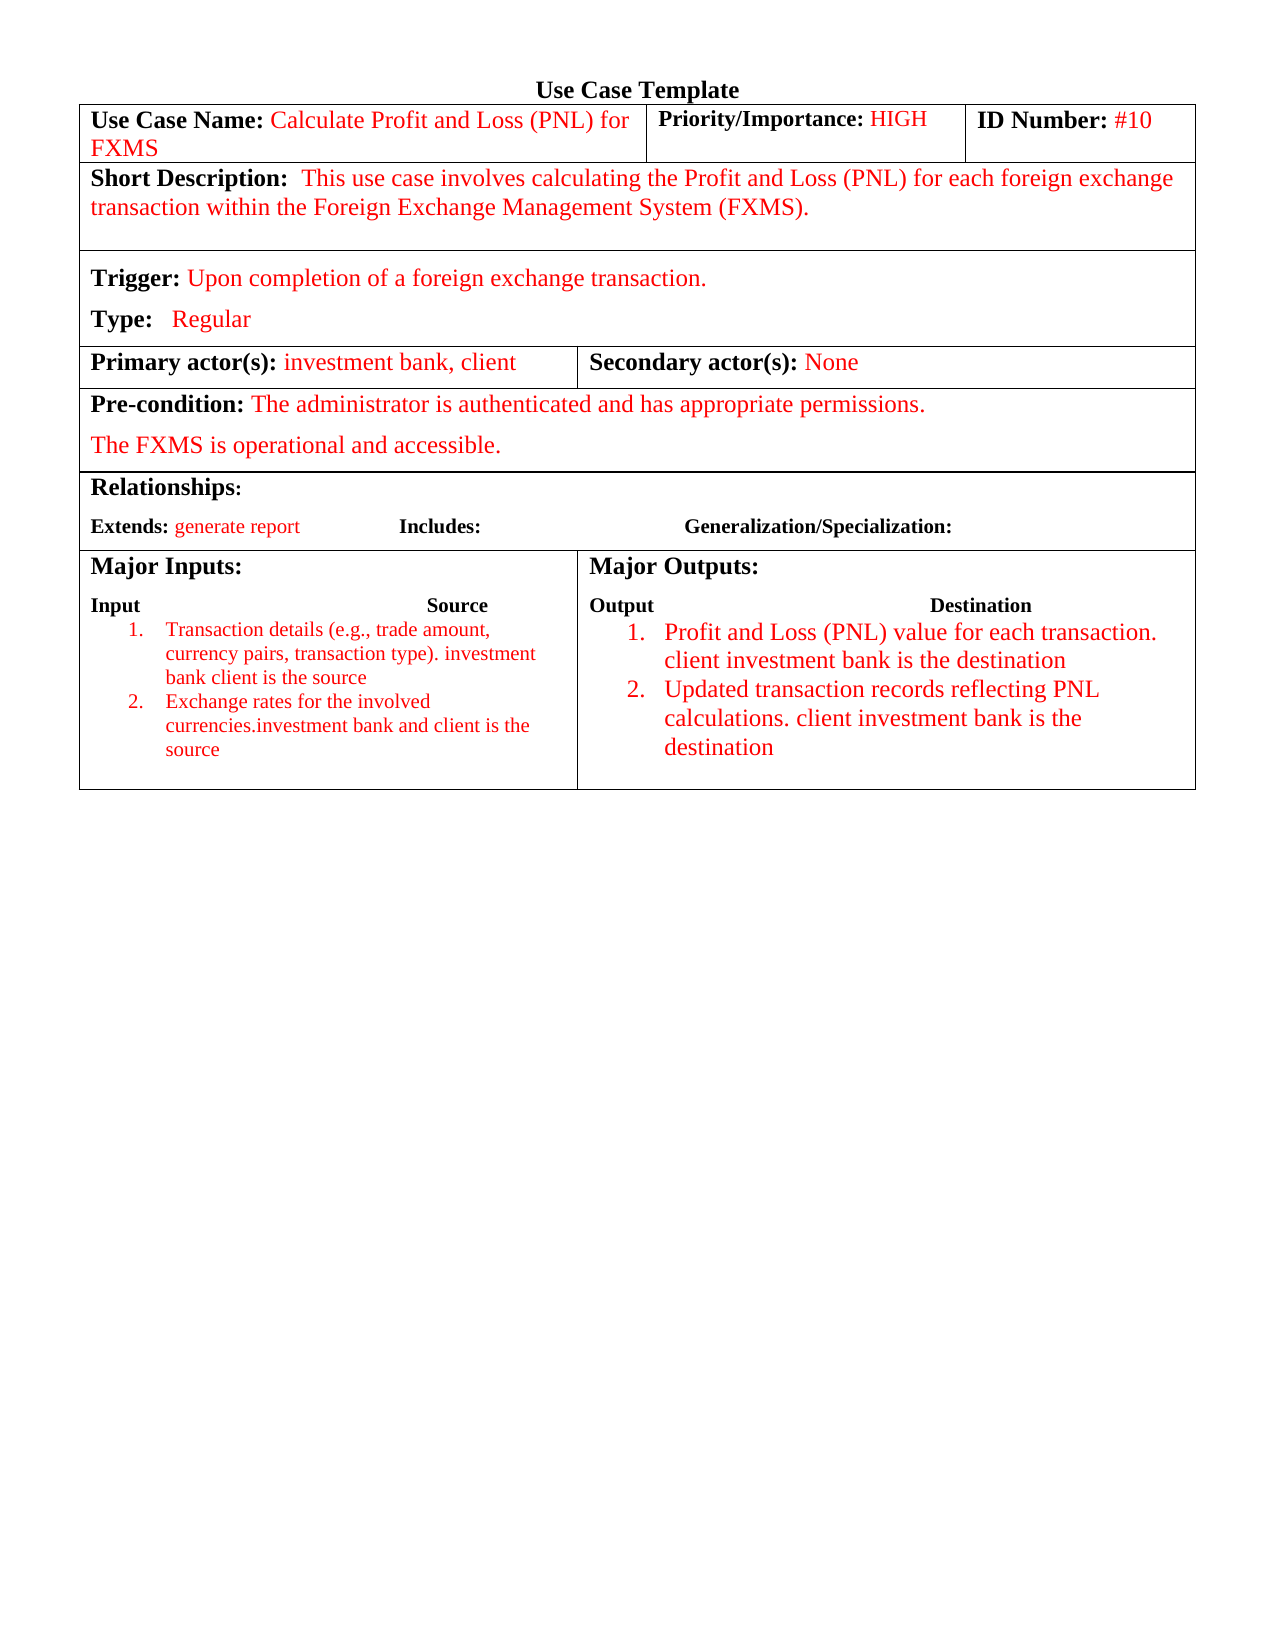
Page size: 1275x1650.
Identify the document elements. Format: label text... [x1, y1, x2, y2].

table_header ID Number: #10 [966, 105, 1195, 162]
table_header Priority/Importance: HIGH [647, 105, 965, 162]
table_header Use Case Name: Calculate Profit and Loss (PNL) for FXMS [80, 105, 646, 162]
table_cell Relationships: Extends: generate report Includes: Generalization/Specialization: [80, 473, 1195, 550]
table_cell Short Description: This use case involves calculating the Profit and Loss (PNL) for each foreign exchange transaction within the Foreign Exchange Management System (FXMS). [80, 163, 1195, 249]
table_cell Pre-condition: The administrator is authenticated and has appropriate permissions. The FXMS is operational and accessible. [80, 389, 1195, 471]
table_cell Major Inputs: Input Source Transaction details (e.g., trade amount, currency pairs, transaction type). investment bank client is the source Exchange rates for the involved currencies.investment bank and client is the source [80, 551, 577, 789]
text Use Case Template [75, 75, 1200, 104]
table_cell Major Outputs: Output Destination Profit and Loss (PNL) value for each transaction. client investment bank is the destination Updated transaction records reflecting PNL calculations. client investment bank is the destination [578, 551, 1195, 789]
table_cell Primary actor(s): investment bank, client [80, 347, 577, 388]
table_cell Trigger: Upon completion of a foreign exchange transaction. Type: Regular [80, 251, 1195, 346]
table_cell Secondary actor(s): None [578, 347, 1195, 388]
